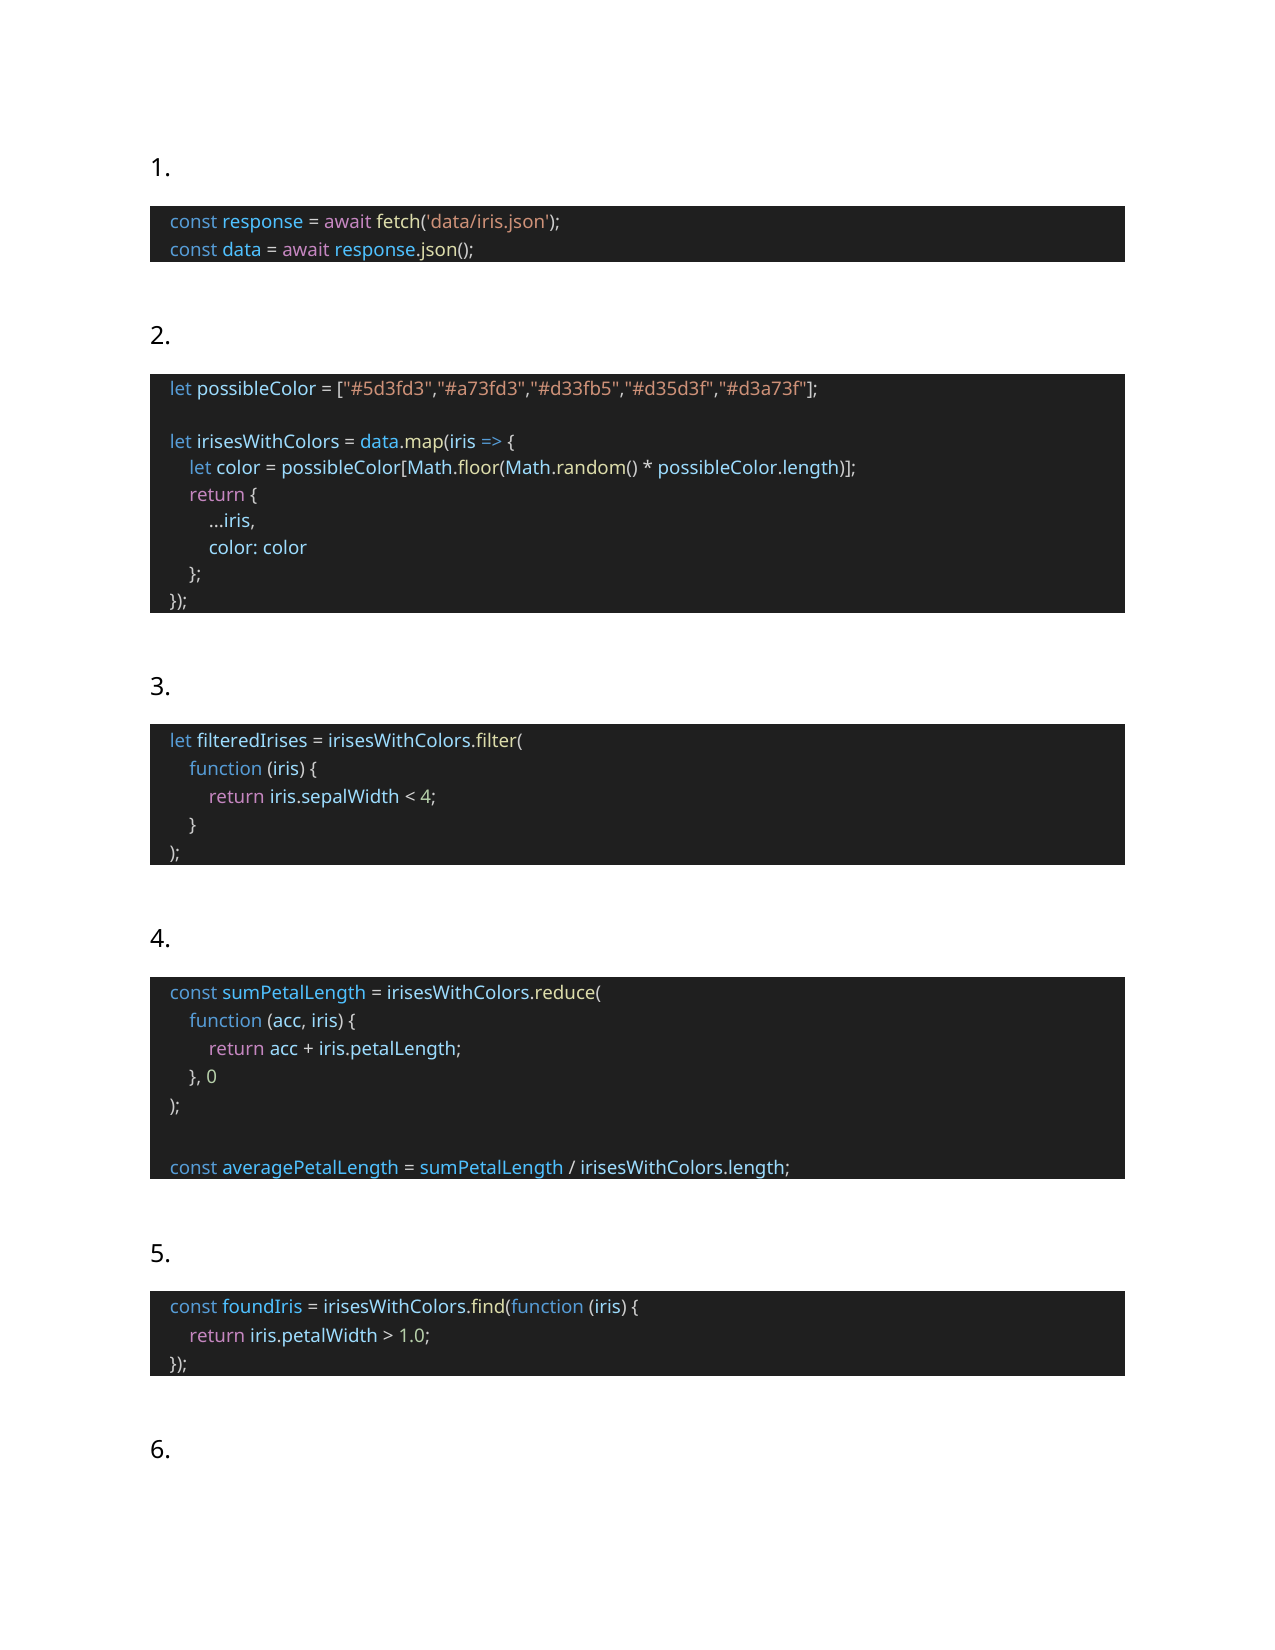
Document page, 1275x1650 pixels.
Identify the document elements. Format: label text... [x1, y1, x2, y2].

text function (acc, iris) { [150, 1005, 1125, 1033]
text 3. [150, 669, 1125, 703]
text const data = await response.json(); [150, 234, 1125, 262]
text let filteredIrises = irisesWithColors.filter( [150, 724, 1125, 753]
text ); [150, 1089, 1125, 1117]
text 5. [150, 1235, 1125, 1269]
text return { [150, 480, 1125, 507]
text ...iris, [150, 507, 1125, 533]
text }); [150, 586, 1125, 613]
text const averagePetalLength = sumPetalLength / irisesWithColors.length; [150, 1151, 1125, 1179]
text return acc + iris.petalLength; [150, 1033, 1125, 1061]
text color: color [150, 533, 1125, 560]
text } [150, 809, 1125, 837]
text }; [150, 560, 1125, 586]
text const response = await fetch('data/iris.json'); [150, 206, 1125, 234]
text let color = possibleColor[Math.floor(Math.random() * possibleColor.length)]; [150, 453, 1125, 480]
text ); [150, 837, 1125, 865]
text 1. [150, 150, 1125, 184]
text let possibleColor = ["#5d3fd3","#a73fd3","#d33fb5","#d35d3f","#d3a73f"]; [150, 374, 1125, 400]
text return iris.sepalWidth < 4; [150, 781, 1125, 809]
text }); [150, 1347, 1125, 1376]
text return iris.petalWidth > 1.0; [150, 1319, 1125, 1347]
text 6. [150, 1431, 1125, 1466]
text 2. [150, 318, 1125, 352]
text function (iris) { [150, 753, 1125, 781]
text let irisesWithColors = data.map(iris => { [150, 427, 1125, 453]
text const foundIris = irisesWithColors.find(function (iris) { [150, 1291, 1125, 1319]
text 4. [150, 921, 1125, 955]
text }, 0 [150, 1061, 1125, 1089]
text const sumPetalLength = irisesWithColors.reduce( [150, 977, 1125, 1005]
